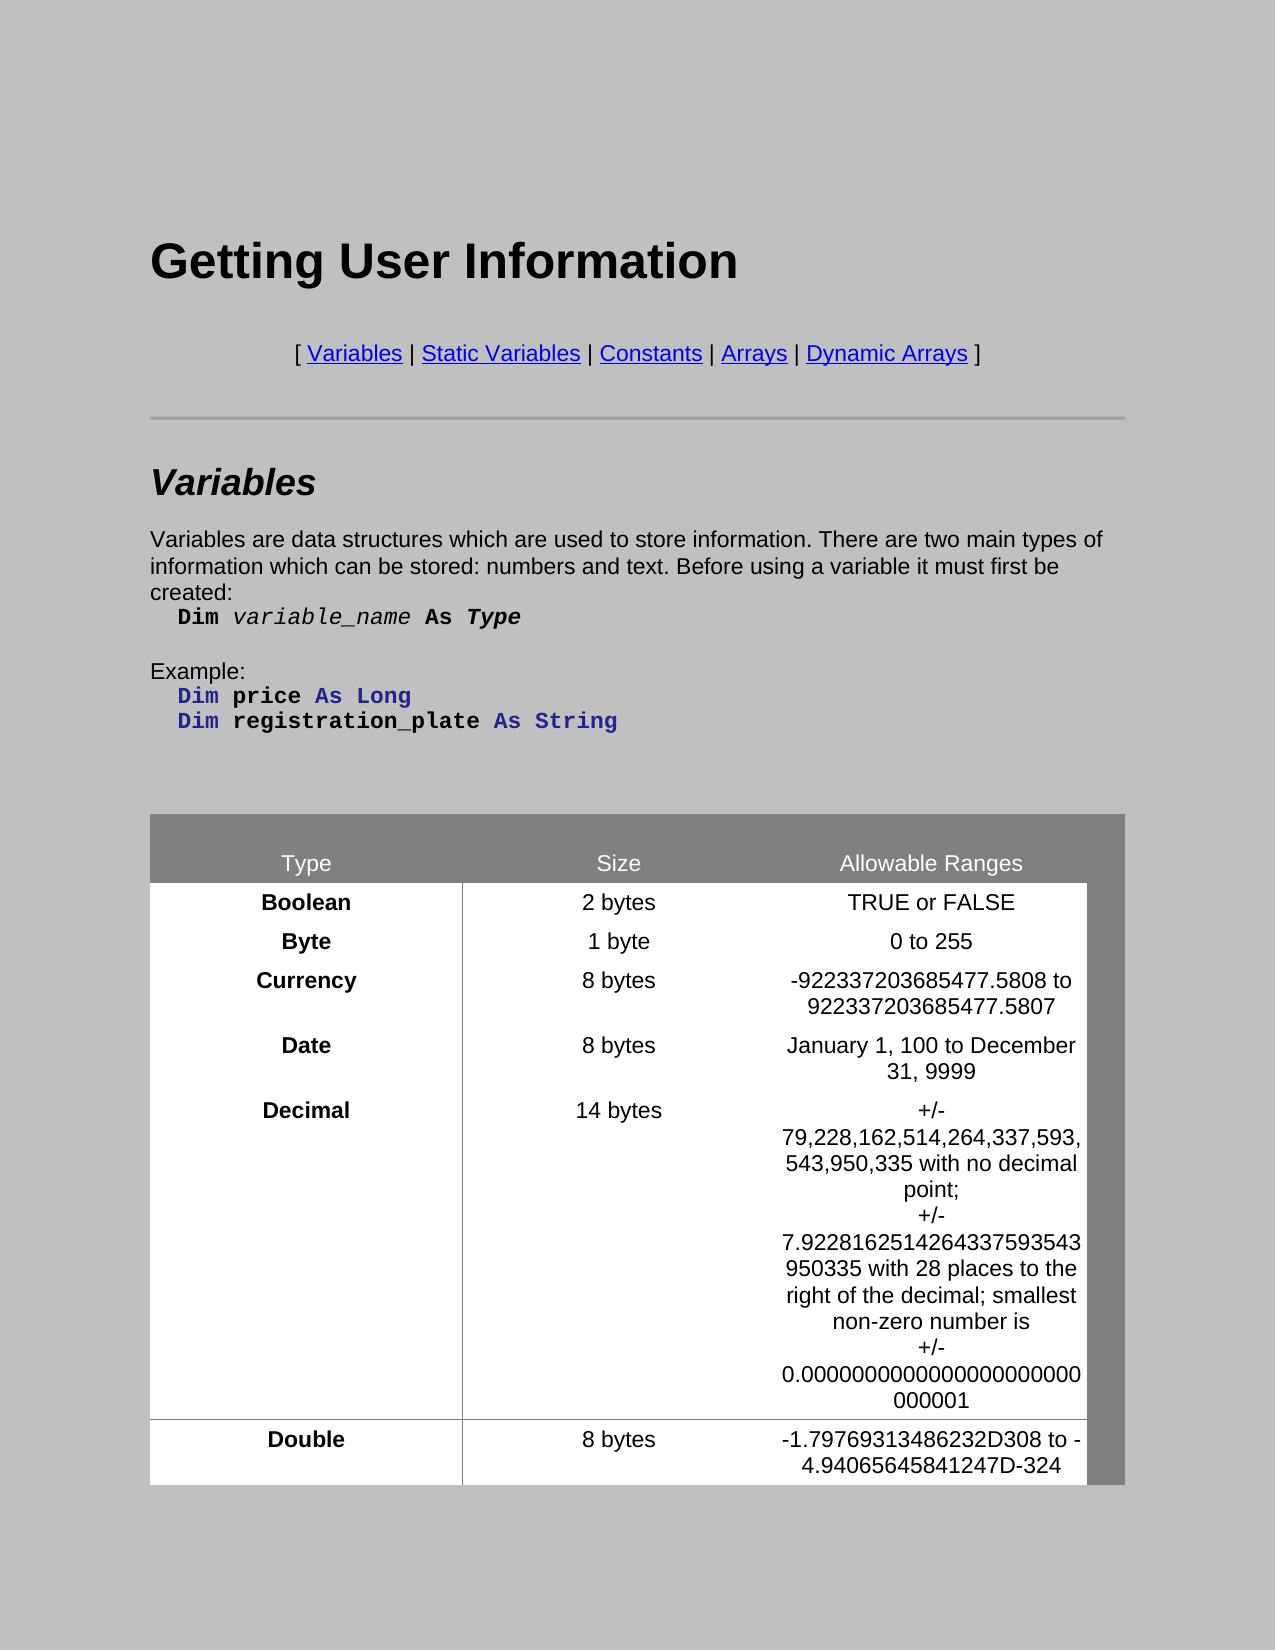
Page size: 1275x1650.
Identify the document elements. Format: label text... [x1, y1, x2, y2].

text [ Variables | Static Variables | Constants | Arrays | Dynamic Arrays ] [150, 340, 1125, 367]
text Variables are data structures which are used to store information. There are two main types of information which can be stored: numbers and text. Before using a variable it must first be created: [150, 526, 1125, 605]
text Dim variable_name As Type [150, 605, 1125, 658]
subtitle Variables [150, 420, 1125, 503]
subtitle Getting User Information [150, 232, 1125, 289]
table_header [150, 814, 1125, 1485]
text Example: [150, 658, 1125, 684]
text Dim price As Long Dim registration_plate As String [150, 684, 1125, 788]
